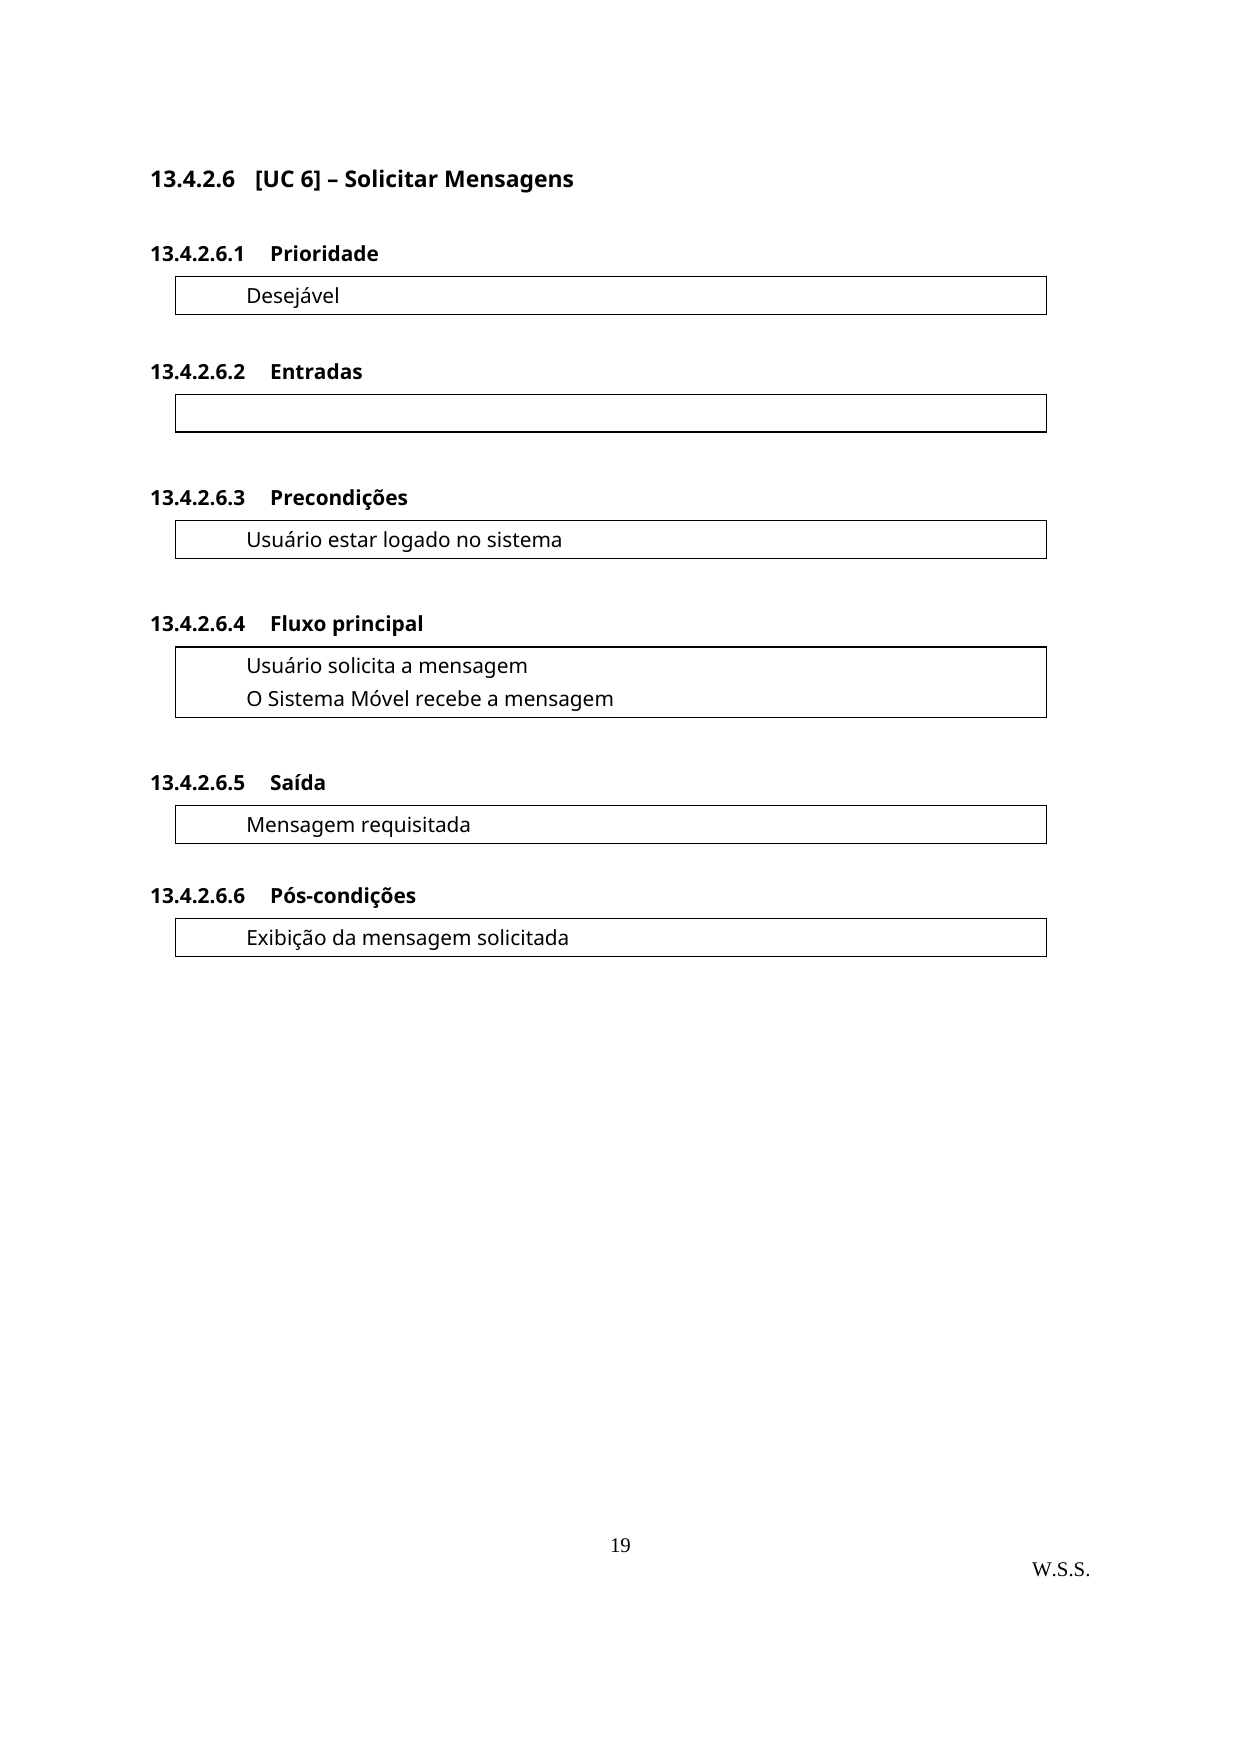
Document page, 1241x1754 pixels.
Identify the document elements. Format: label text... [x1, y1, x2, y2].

table_header Desejável [176, 277, 1046, 313]
table_header [176, 395, 1046, 431]
table_header Usuário solicita a mensagem O Sistema Móvel recebe a mensagem [176, 648, 1046, 717]
table_header Mensagem requisitada [176, 806, 1046, 843]
table_header Usuário estar logado no sistema [176, 521, 1046, 558]
list Pós-condições [150, 881, 1090, 909]
list Saída [150, 768, 1090, 797]
list [UC 6] – Solicitar Mensagens [150, 162, 1090, 194]
list Entradas [150, 357, 1090, 385]
table_header Exibição da mensagem solicitada [176, 919, 1046, 956]
list Precondições [150, 483, 1090, 512]
list Fluxo principal [150, 609, 1090, 638]
list Prioridade [150, 239, 1090, 267]
